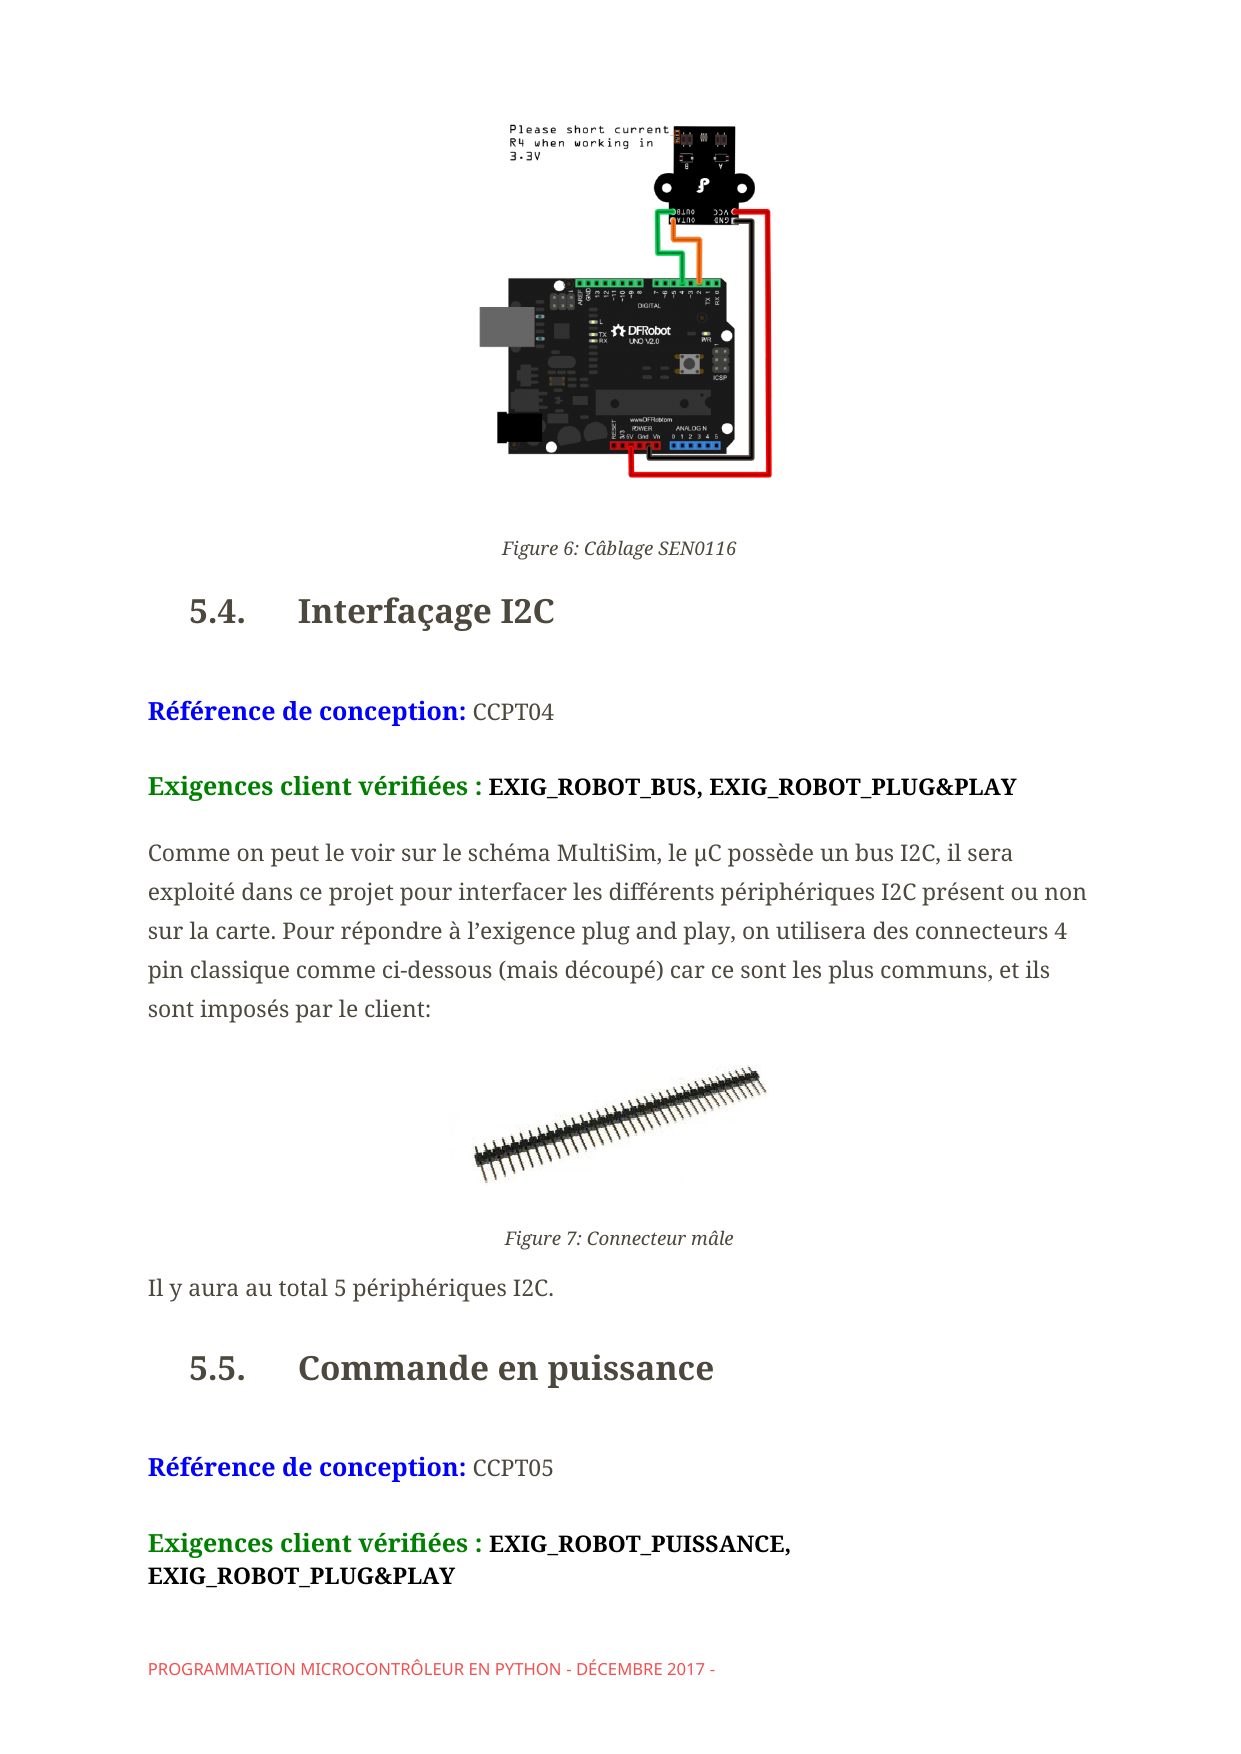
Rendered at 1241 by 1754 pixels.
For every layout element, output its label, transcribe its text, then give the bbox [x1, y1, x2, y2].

text Comme on peut le voir sur le schéma MultiSim, le µC possède un bus I2C, il sera exploité dans ce projet pour interfacer les différents périphériques I2C présent ou non sur la carte. Pour répondre à l’exigence plug and play, on utilisera des connecteurs 4 pin classique comme ci-dessous (mais découpé) car ce sont les plus communs, et ils sont imposés par le client: [148, 836, 1092, 1024]
text Référence de conception: CCPT05 [148, 1450, 1092, 1484]
text Référence de conception: CCPT04 [148, 693, 1092, 727]
picture [464, 119, 777, 494]
subtitle Commande en puissance [189, 1344, 1092, 1390]
picture [449, 1065, 792, 1185]
subtitle Interfaçage I2C [189, 588, 1092, 633]
text Il y aura au total 5 périphériques I2C. [148, 1272, 1092, 1303]
text Exigences client vérifiées : EXIG_ROBOT_PUISSANCE, EXIG_ROBOT_PLUG&PLAY [148, 1526, 1092, 1591]
text Exigences client vérifiées : EXIG_ROBOT_BUS, EXIG_ROBOT_PLUG&PLAY [148, 769, 1092, 803]
